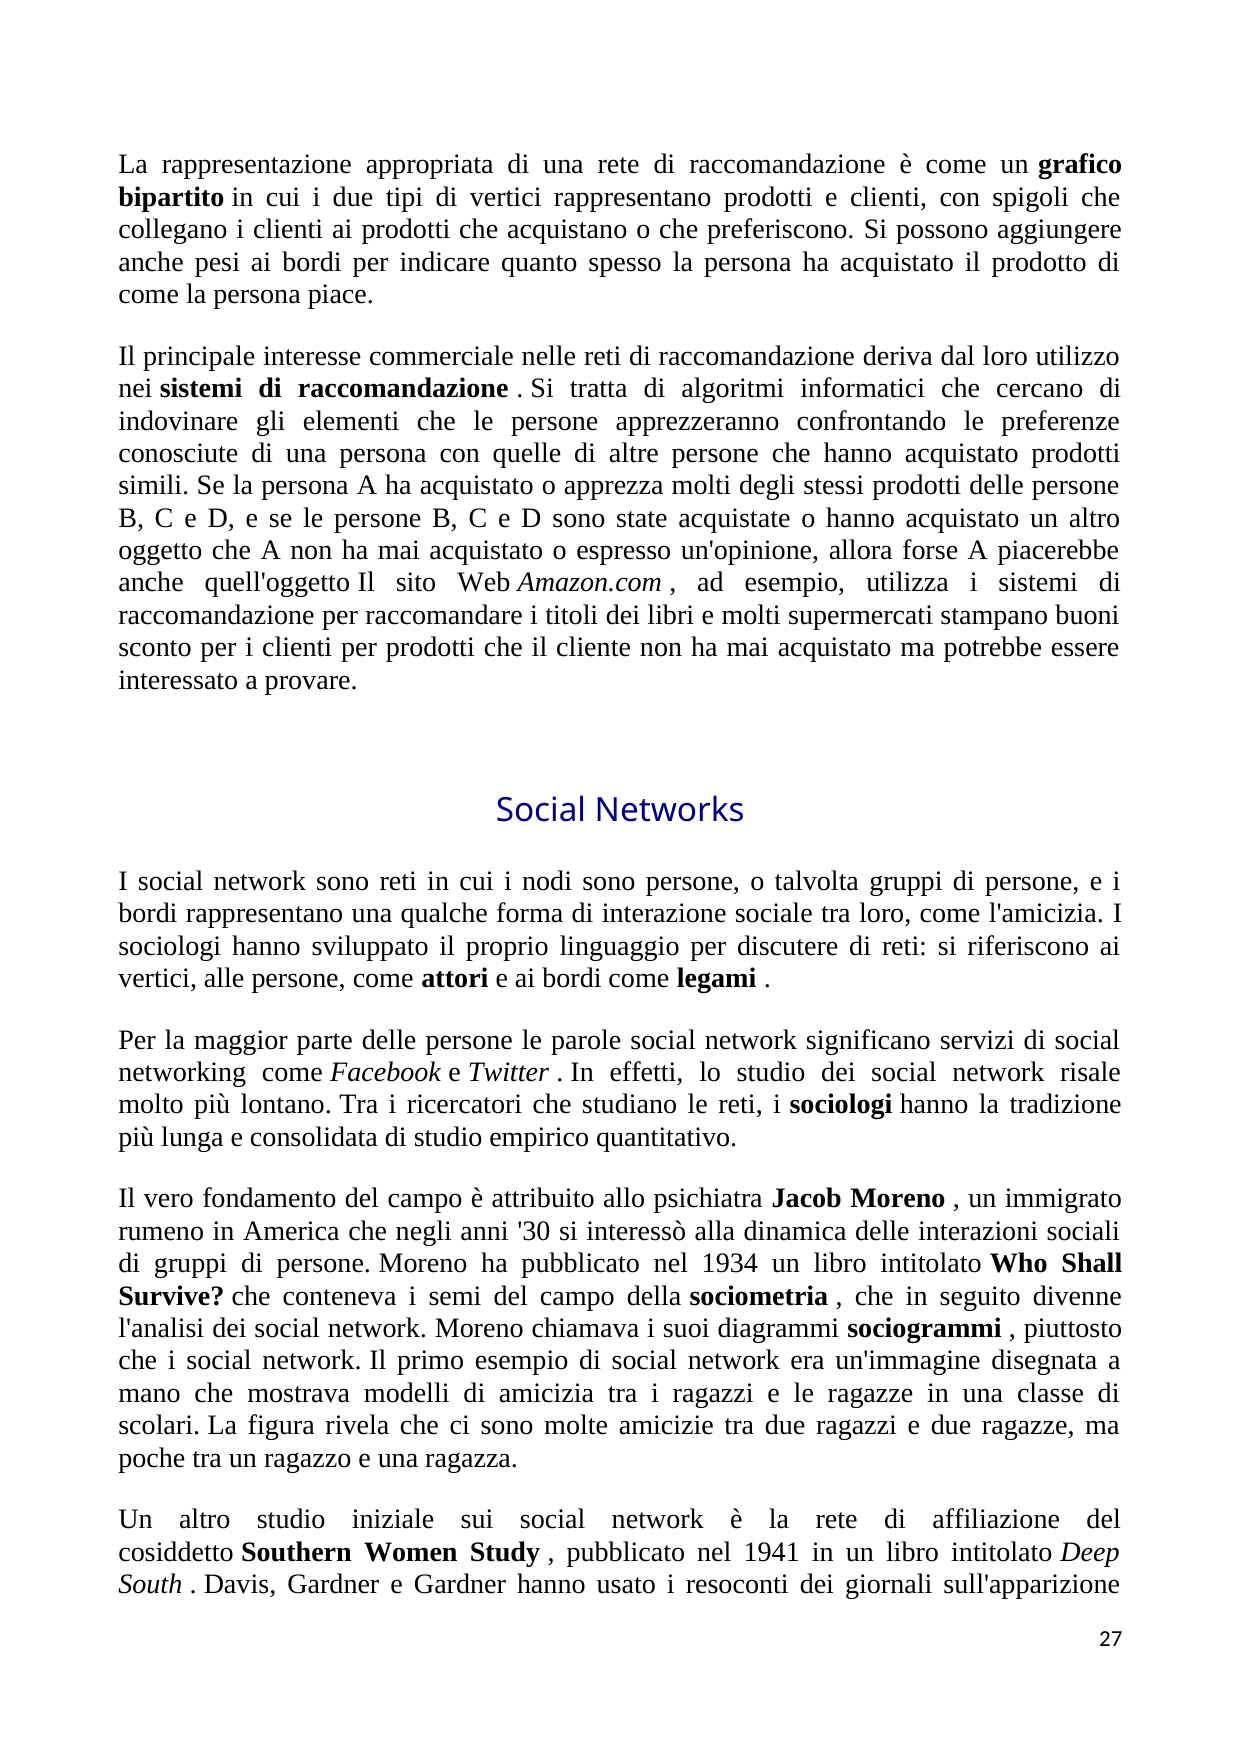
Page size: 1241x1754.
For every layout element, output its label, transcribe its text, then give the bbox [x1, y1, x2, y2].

text I social network sono reti in cui i nodi sono persone, o talvolta gruppi di persone, e i bordi rappresentano una qualche forma di interazione sociale tra loro, come l'amicizia. I sociologi hanno sviluppato il proprio linguaggio per discutere di reti: si riferiscono ai vertici, alle persone, come attori e ai bordi come legami . [118, 864, 1122, 993]
text La rappresentazione appropriata di una rete di raccomandazione è come un grafico bipartito in cui i due tipi di vertici rappresentano prodotti e clienti, con spigoli che collegano i clienti ai prodotti che acquistano o che preferiscono. Si possono aggiungere anche pesi ai bordi per indicare quanto spesso la persona ha acquistato il prodotto di come la persona piace. [118, 148, 1122, 309]
text Il vero fondamento del campo è attribuito allo psichiatra Jacob Moreno , un immigrato rumeno in America che negli anni '30 si interessò alla dinamica delle interazioni sociali di gruppi di persone. Moreno ha pubblicato nel 1934 un libro intitolato Who Shall Survive? che conteneva i semi del campo della sociometria , che in seguito divenne l'analisi dei social network. Moreno chiamava i suoi diagrammi sociogrammi , piuttosto che i social network. Il primo esempio di social network era un'immagine disegnata a mano che mostrava modelli di amicizia tra i ragazzi e le ragazze in una classe di scolari. La figura rivela che ci sono molte amicizie tra due ragazzi e due ragazze, ma poche tra un ragazzo e una ragazza. [118, 1181, 1122, 1473]
subtitle Social Networks [118, 786, 1122, 831]
text Per la maggior parte delle persone le parole social network significano servizi di social networking come Facebook e Twitter . In effetti, lo studio dei social network risale molto più lontano. Tra i ricercatori che studiano le reti, i sociologi hanno la tradizione più lunga e consolidata di studio empirico quantitativo. [118, 1023, 1122, 1152]
text Il principale interesse commerciale nelle reti di raccomandazione deriva dal loro utilizzo nei sistemi di raccomandazione . Si tratta di algoritmi informatici che cercano di indovinare gli elementi che le persone apprezzeranno confrontando le preferenze conosciute di una persona con quelle di altre persone che hanno acquistato prodotti simili. Se la persona A ha acquistato o apprezza molti degli stessi prodotti delle persone B, C e D, e se le persone B, C e D sono state acquistate o hanno acquistato un altro oggetto che A non ha mai acquistato o espresso un'opinione, allora forse A piacerebbe anche quell'oggetto Il sito Web Amazon.com , ad esempio, utilizza i sistemi di raccomandazione per raccomandare i titoli dei libri e molti supermercati stampano buoni sconto per i clienti per prodotti che il cliente non ha mai acquistato ma potrebbe essere interessato a provare. [118, 339, 1122, 695]
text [118, 1502, 1122, 1599]
